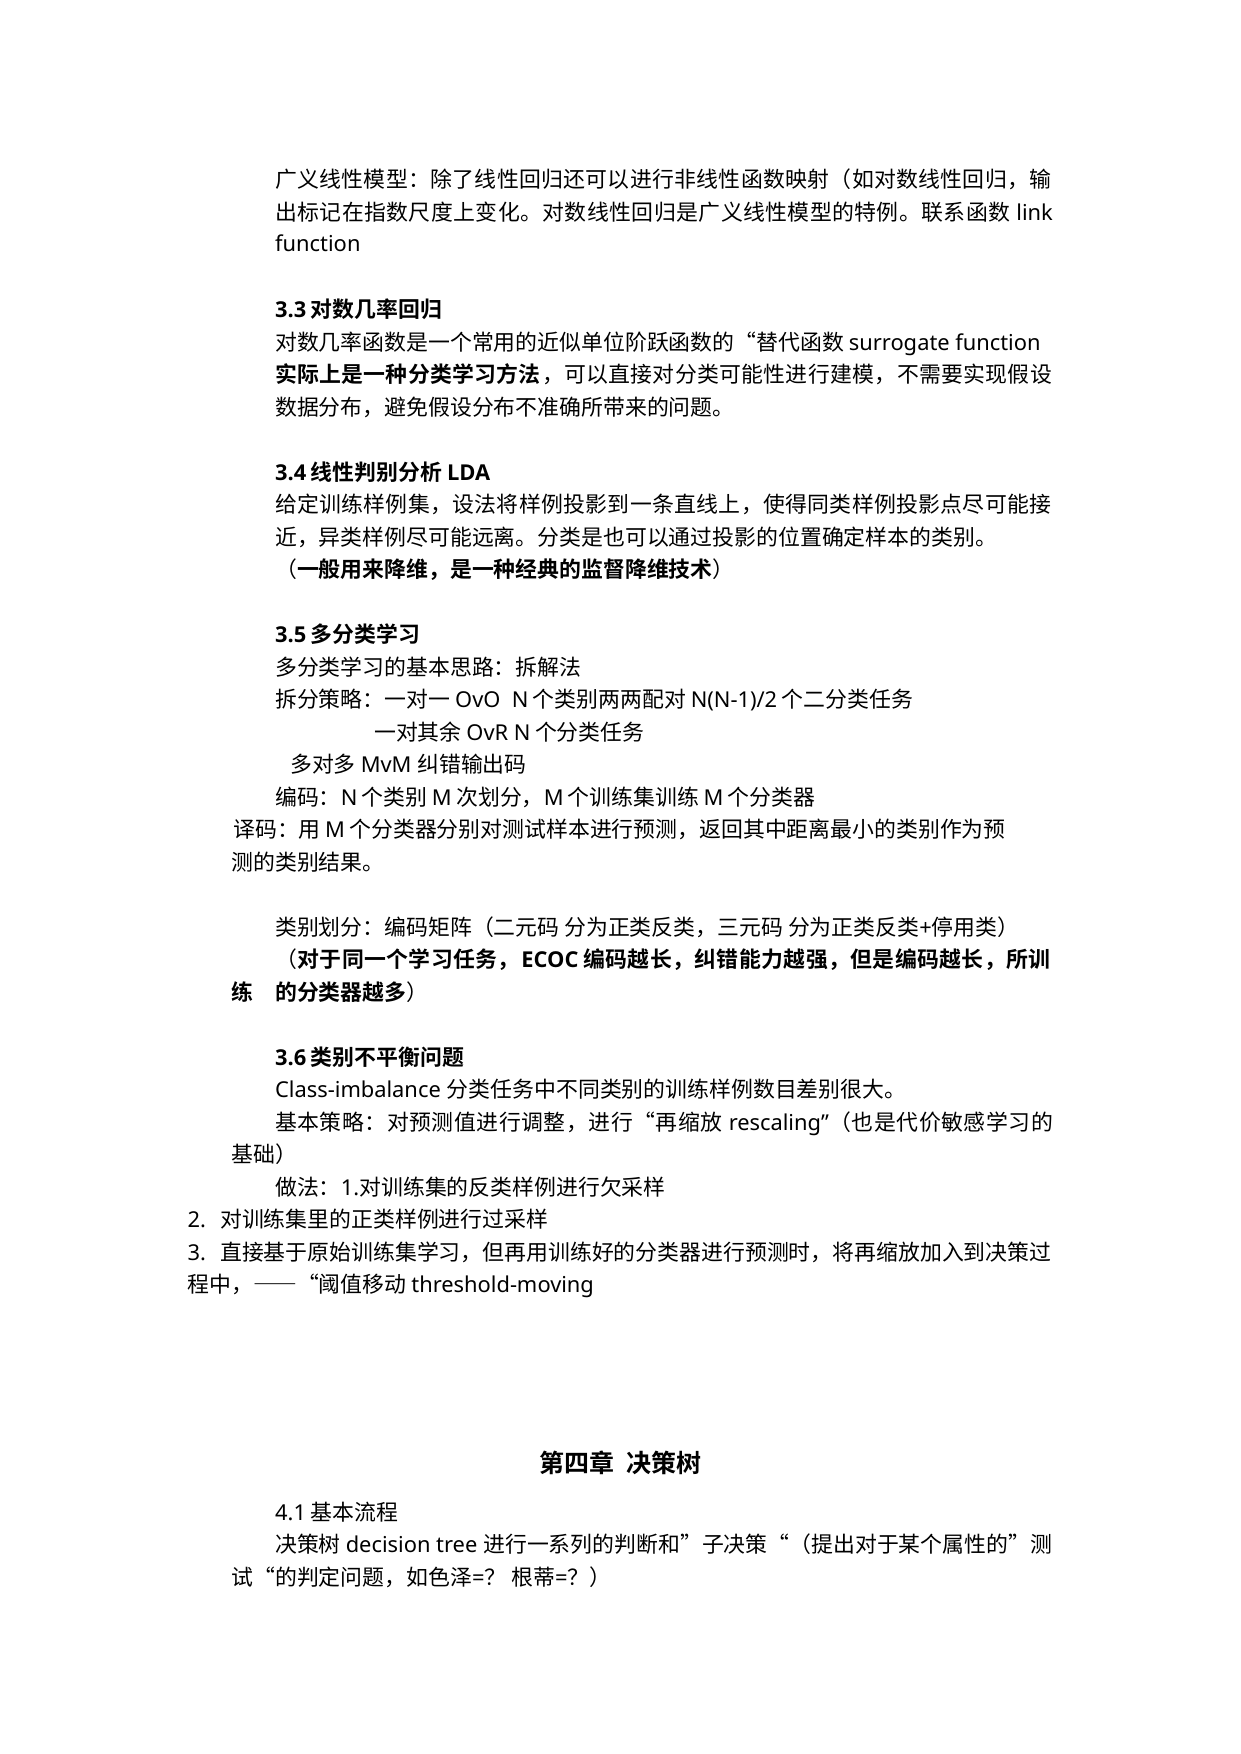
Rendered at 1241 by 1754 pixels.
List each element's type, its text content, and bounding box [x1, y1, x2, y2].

text 拆分策略：一对一 OvO N个类别两两配对 N(N-1)/2个二分类任务 [275, 682, 1053, 714]
text 广义线性模型：除了线性回归还可以进行非线性函数映射（如对数线性回归，输出标记在指数尺度上变化。对数线性回归是广义线性模型的特例。联系函数 link function [275, 162, 1053, 259]
text 多分类学习的基本思路：拆解法 [275, 649, 1053, 682]
list 决策树 [187, 1429, 1053, 1494]
text 对数几率函数是一个常用的近似单位阶跃函数的“替代函数 surrogate function [275, 324, 1053, 357]
text 3.4线性判别分析 LDA [275, 454, 1053, 487]
text 一对其余 OvR N个分类任务 [187, 714, 1053, 747]
text 多对多 MvM 纠错输出码 [187, 747, 1053, 779]
text （一般用来降维，是一种经典的监督降维技术） [275, 552, 1053, 584]
text 做法：1.对训练集的反类样例进行欠采样 [231, 1169, 1053, 1202]
text 基本策略：对预测值进行调整，进行“再缩放 rescaling”（也是代价敏感学习的基础） [231, 1104, 1053, 1169]
text 决策树 decision tree 进行一系列的判断和”子决策“（提出对于某个属性的”测试“的判定问题，如色泽=？ 根蒂=？） [231, 1527, 1053, 1592]
text 3.3对数几率回归 [275, 292, 1053, 324]
list 直接基于原始训练集学习，但再用训练好的分类器进行预测时，将再缩放加入到决策过程中，——“阈值移动 threshold-moving [187, 1234, 1053, 1299]
text 译码：用M个分类器分别对测试样本进行预测，返回其中距离最小的类别作为预 测的类别结果。 [187, 812, 1053, 877]
text 3.6类别不平衡问题 [231, 1039, 1053, 1072]
list 对训练集里的正类样例进行过采样 [187, 1202, 1053, 1234]
text 实际上是一种分类学习方法，可以直接对分类可能性进行建模，不需要实现假设数据分布，避免假设分布不准确所带来的问题。 [275, 357, 1053, 422]
text （对于同一个学习任务，ECOC编码越长，纠错能力越强，但是编码越长，所训练 的分类器越多） [231, 942, 1053, 1007]
text Class-imbalance 分类任务中不同类别的训练样例数目差别很大。 [231, 1072, 1053, 1104]
text 给定训练样例集，设法将样例投影到一条直线上，使得同类样例投影点尽可能接近，异类样例尽可能远离。分类是也可以通过投影的位置确定样本的类别。 [275, 487, 1053, 552]
text 编码：N个类别M次划分，M个训练集训练M个分类器 [231, 779, 1053, 812]
text 3.5多分类学习 [275, 617, 1053, 649]
text 类别划分：编码矩阵（二元码 分为正类反类，三元码 分为正类反类+停用类） [231, 909, 1053, 942]
text 4.1基本流程 [231, 1494, 1053, 1527]
